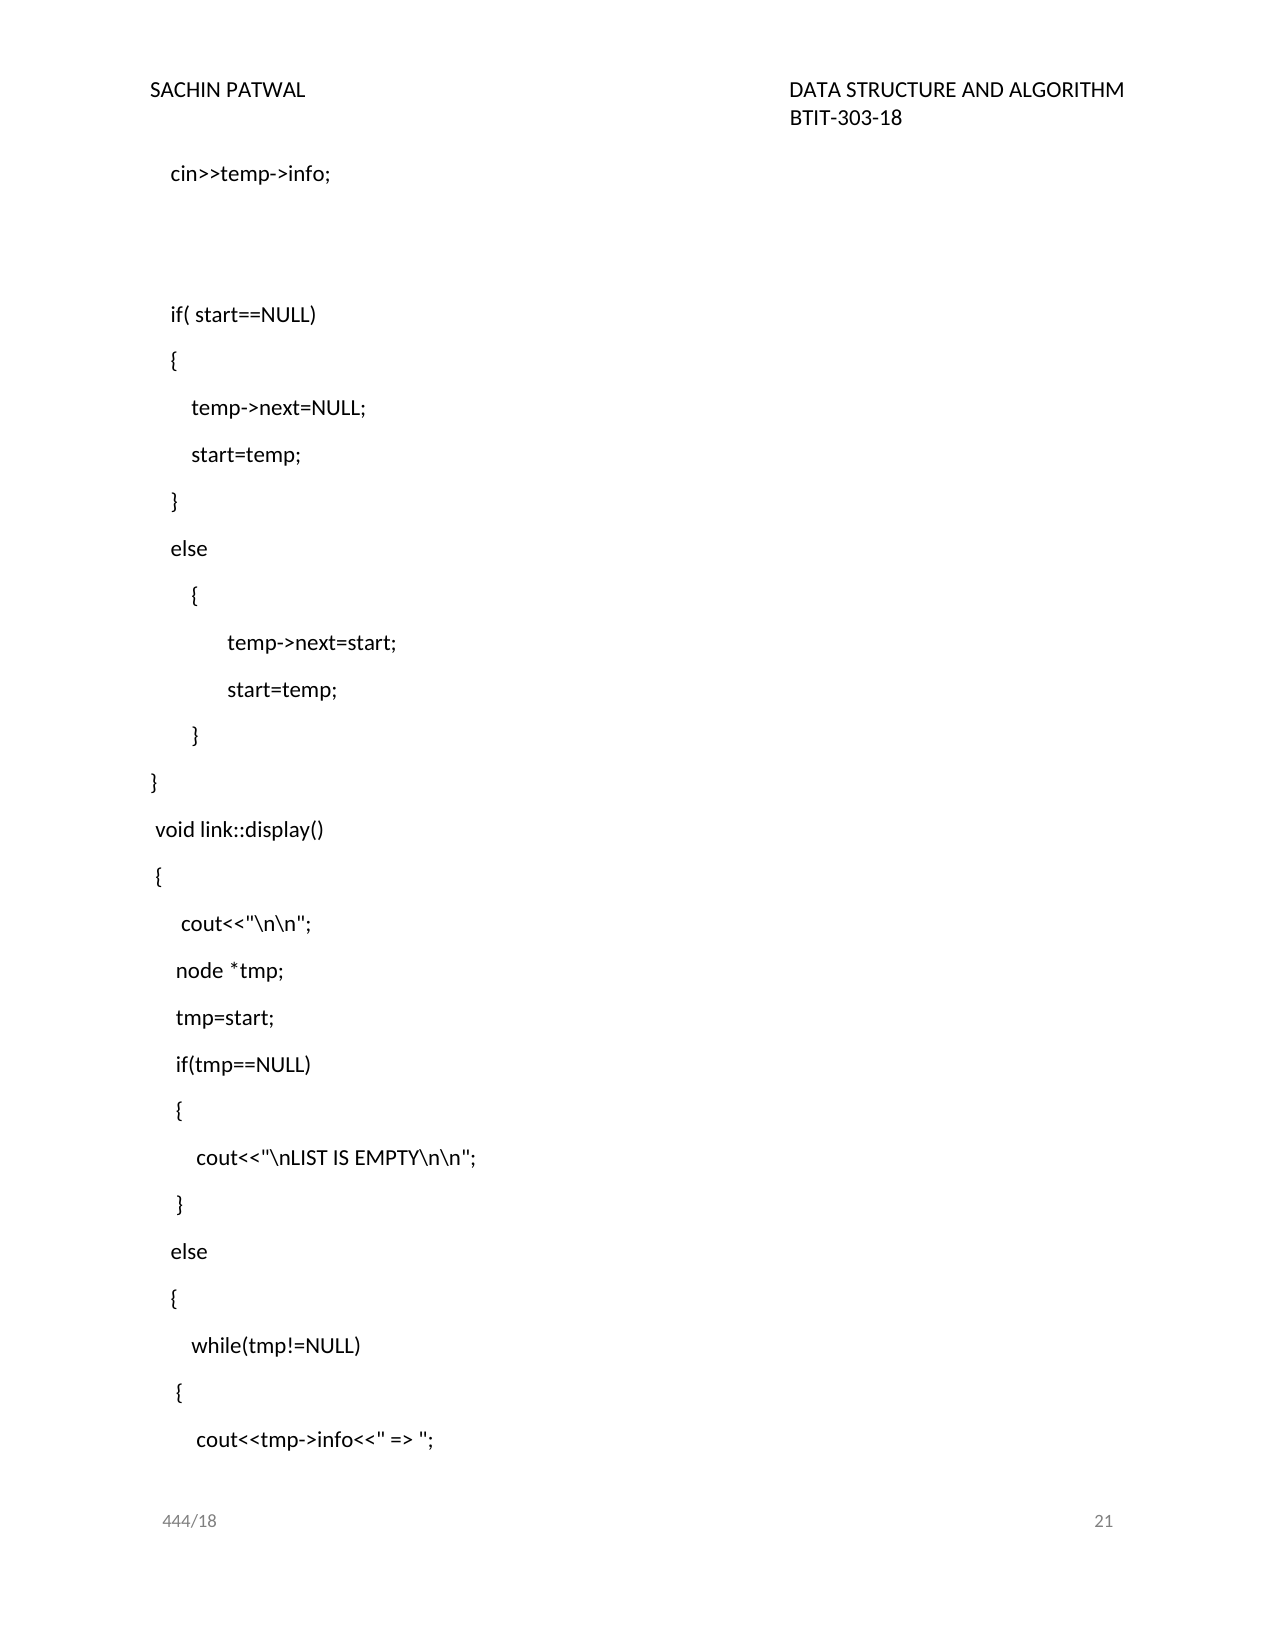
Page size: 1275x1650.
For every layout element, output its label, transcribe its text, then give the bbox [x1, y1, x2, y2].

text cin>>temp->info; [150, 159, 1125, 187]
text { [150, 1284, 1125, 1312]
text { [150, 1097, 1125, 1124]
text } [150, 487, 1125, 515]
text node *tmp; [150, 956, 1125, 984]
text } [150, 722, 1125, 749]
text else [150, 1237, 1125, 1265]
text cout<<"\nLIST IS EMPTY\n\n"; [150, 1143, 1125, 1171]
text { [150, 862, 1125, 890]
text else [150, 534, 1125, 562]
text { [150, 581, 1125, 609]
text temp->next=NULL; [150, 393, 1125, 421]
text { [150, 1378, 1125, 1406]
text if( start==NULL) [150, 300, 1125, 328]
text start=temp; [150, 440, 1125, 468]
text } [150, 1190, 1125, 1218]
text start=temp; [150, 675, 1125, 703]
text while(tmp!=NULL) [150, 1331, 1125, 1359]
text } [150, 768, 1125, 796]
text void link::display() [150, 815, 1125, 843]
text cout<<tmp->info<<" => "; [150, 1425, 1125, 1453]
text temp->next=start; [150, 628, 1125, 656]
text tmp=start; [150, 1003, 1125, 1031]
text cout<<"\n\n"; [150, 909, 1125, 937]
text if(tmp==NULL) [150, 1050, 1125, 1078]
text { [150, 347, 1125, 374]
